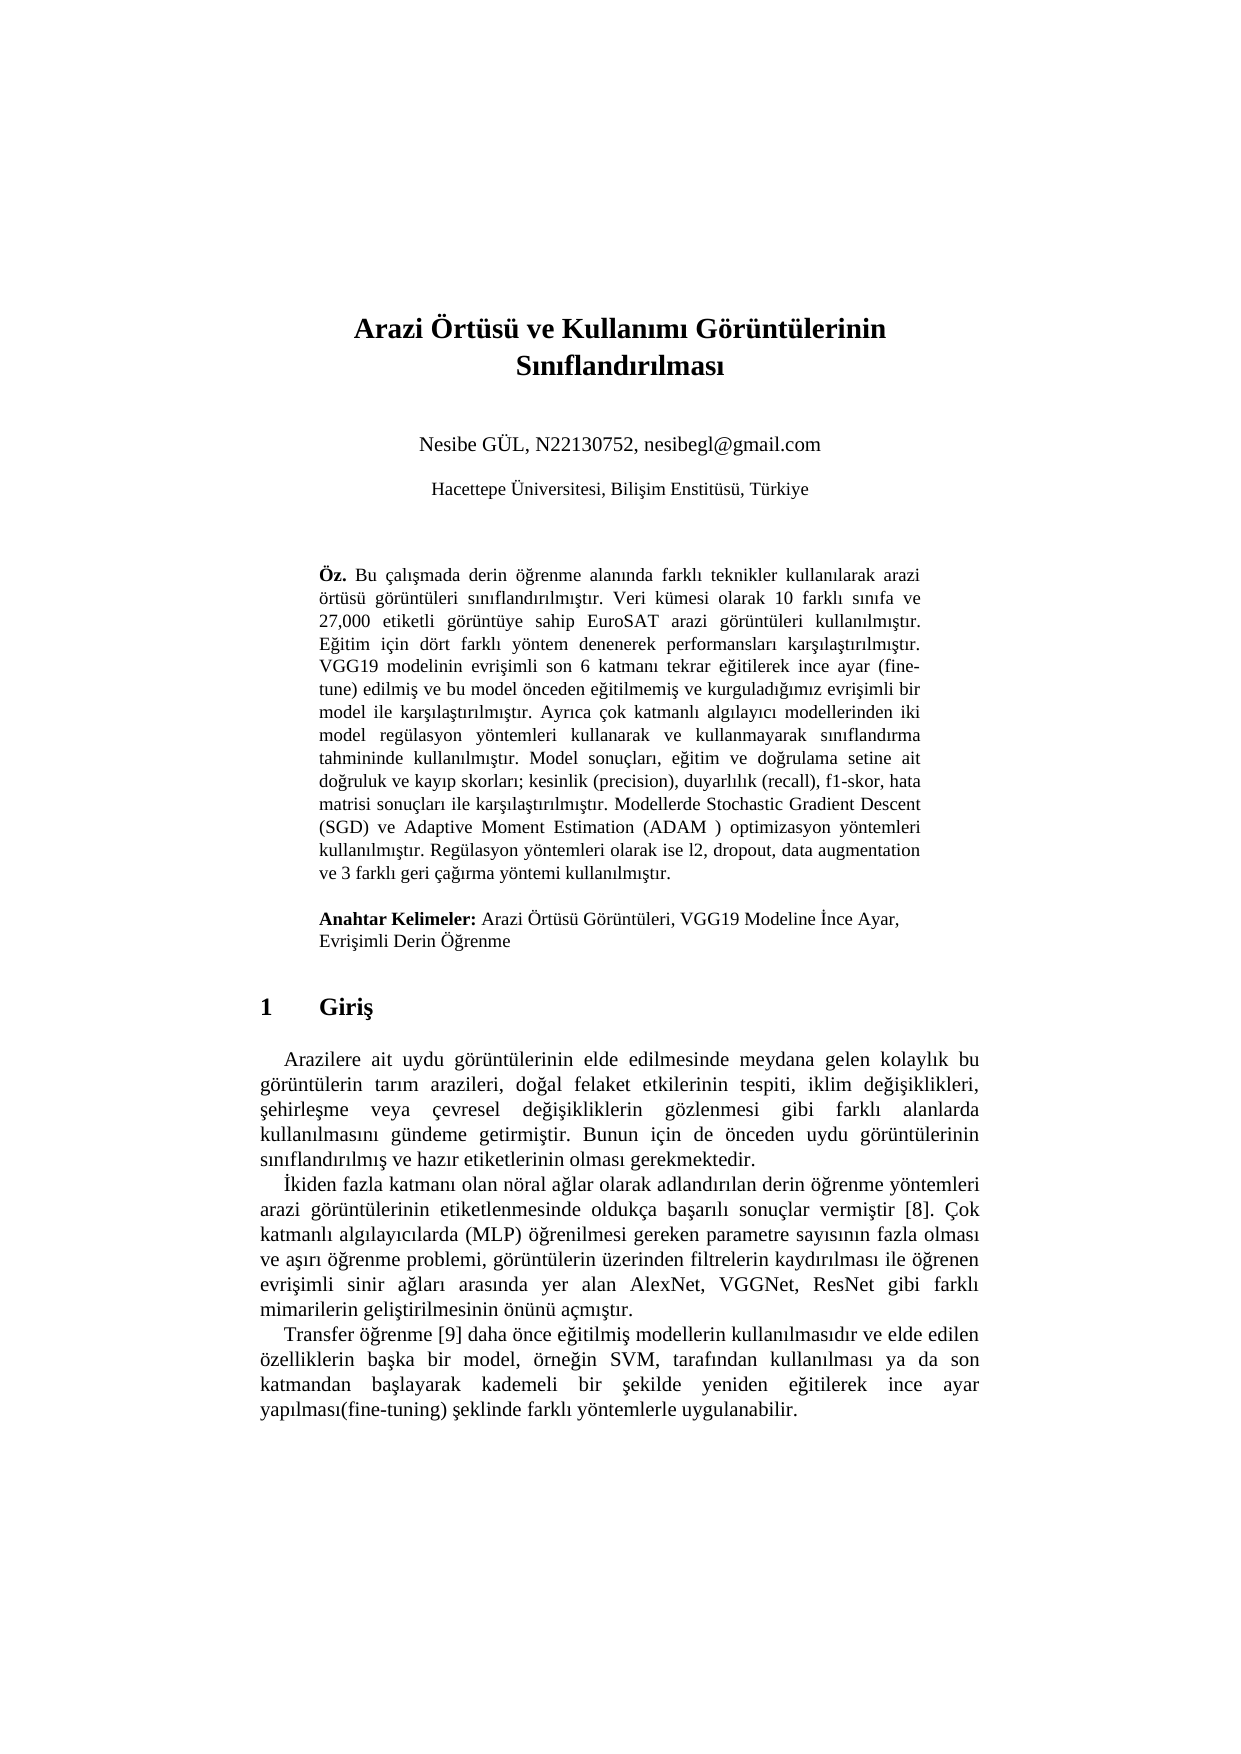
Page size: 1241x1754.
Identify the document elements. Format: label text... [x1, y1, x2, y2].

text Nesibe GÜL, N22130752, nesibegl@gmail.com [260, 432, 980, 456]
text Transfer öğrenme [9] daha önce eğitilmiş modellerin kullanılmasıdır ve elde edilen özelliklerin başka bir model, örneğin SVM, tarafından kullanılması ya da son katmandan başlayarak kademeli bir şekilde yeniden eğitilerek ince ayar yapılması(fine-tuning) şeklinde farklı yöntemlerle uygulanabilir. [260, 1321, 980, 1421]
text İkiden fazla katmanı olan nöral ağlar olarak adlandırılan derin öğrenme yöntemleri arazi görüntülerinin etiketlenmesinde oldukça başarılı sonuçlar vermiştir [8]. Çok katmanlı algılayıcılarda (MLP) öğrenilmesi gereken parametre sayısının fazla olması ve aşırı öğrenme problemi, görüntülerin üzerinden filtrelerin kaydırılması ile öğrenen evrişimli sinir ağları arasında yer alan AlexNet, VGGNet, ResNet gibi farklı mimarilerin geliştirilmesinin önünü açmıştır. [260, 1171, 980, 1321]
subtitle Giriş [260, 989, 980, 1021]
text Anahtar Kelimeler: Arazi Örtüsü Görüntüleri, VGG19 Modeline İnce Ayar, Evrişimli Derin Öğrenme [319, 906, 921, 952]
text Arazilere ait uydu görüntülerinin elde edilmesinde meydana gelen kolaylık bu görüntülerin tarım arazileri, doğal felaket etkilerinin tespiti, iklim değişiklikleri, şehirleşme veya çevresel değişikliklerin gözlenmesi gibi farklı alanlarda kullanılmasını gündeme getirmiştir. Bunun için de önceden uydu görüntülerinin sınıflandırılmış ve hazır etiketlerinin olması gerekmektedir. [260, 1046, 980, 1171]
title Arazi Örtüsü ve Kullanımı Görüntülerinin Sınıflandırılması [260, 307, 980, 382]
text Hacettepe Üniversitesi, Bilişim Enstitüsü, Türkiye [260, 477, 980, 500]
text Öz. Bu çalışmada derin öğrenme alanında farklı teknikler kullanılarak arazi örtüsü görüntüleri sınıflandırılmıştır. Veri kümesi olarak 10 farklı sınıfa ve 27,000 etiketli görüntüye sahip EuroSAT arazi görüntüleri kullanılmıştır. Eğitim için dört farklı yöntem denenerek performansları karşılaştırılmıştır. VGG19 modelinin evrişimli son 6 katmanı tekrar eğitilerek ince ayar (fine-tune) edilmiş ve bu model önceden eğitilmemiş ve kurguladığımız evrişimli bir model ile karşılaştırılmıştır. Ayrıca çok katmanlı algılayıcı modellerinden iki model regülasyon yöntemleri kullanarak ve kullanmayarak sınıflandırma tahmininde kullanılmıştır. Model sonuçları, eğitim ve doğrulama setine ait doğruluk ve kayıp skorları; kesinlik (precision), duyarlılık (recall), f1-skor, hata matrisi sonuçları ile karşılaştırılmıştır. Modellerde Stochastic Gradient Descent (SGD) ve Adaptive Moment Estimation (ADAM ) optimizasyon yöntemleri kullanılmıştır. Regülasyon yöntemleri olarak ise l2, dropout, data augmentation ve 3 farklı geri çağırma yöntemi kullanılmıştır. [319, 562, 921, 883]
